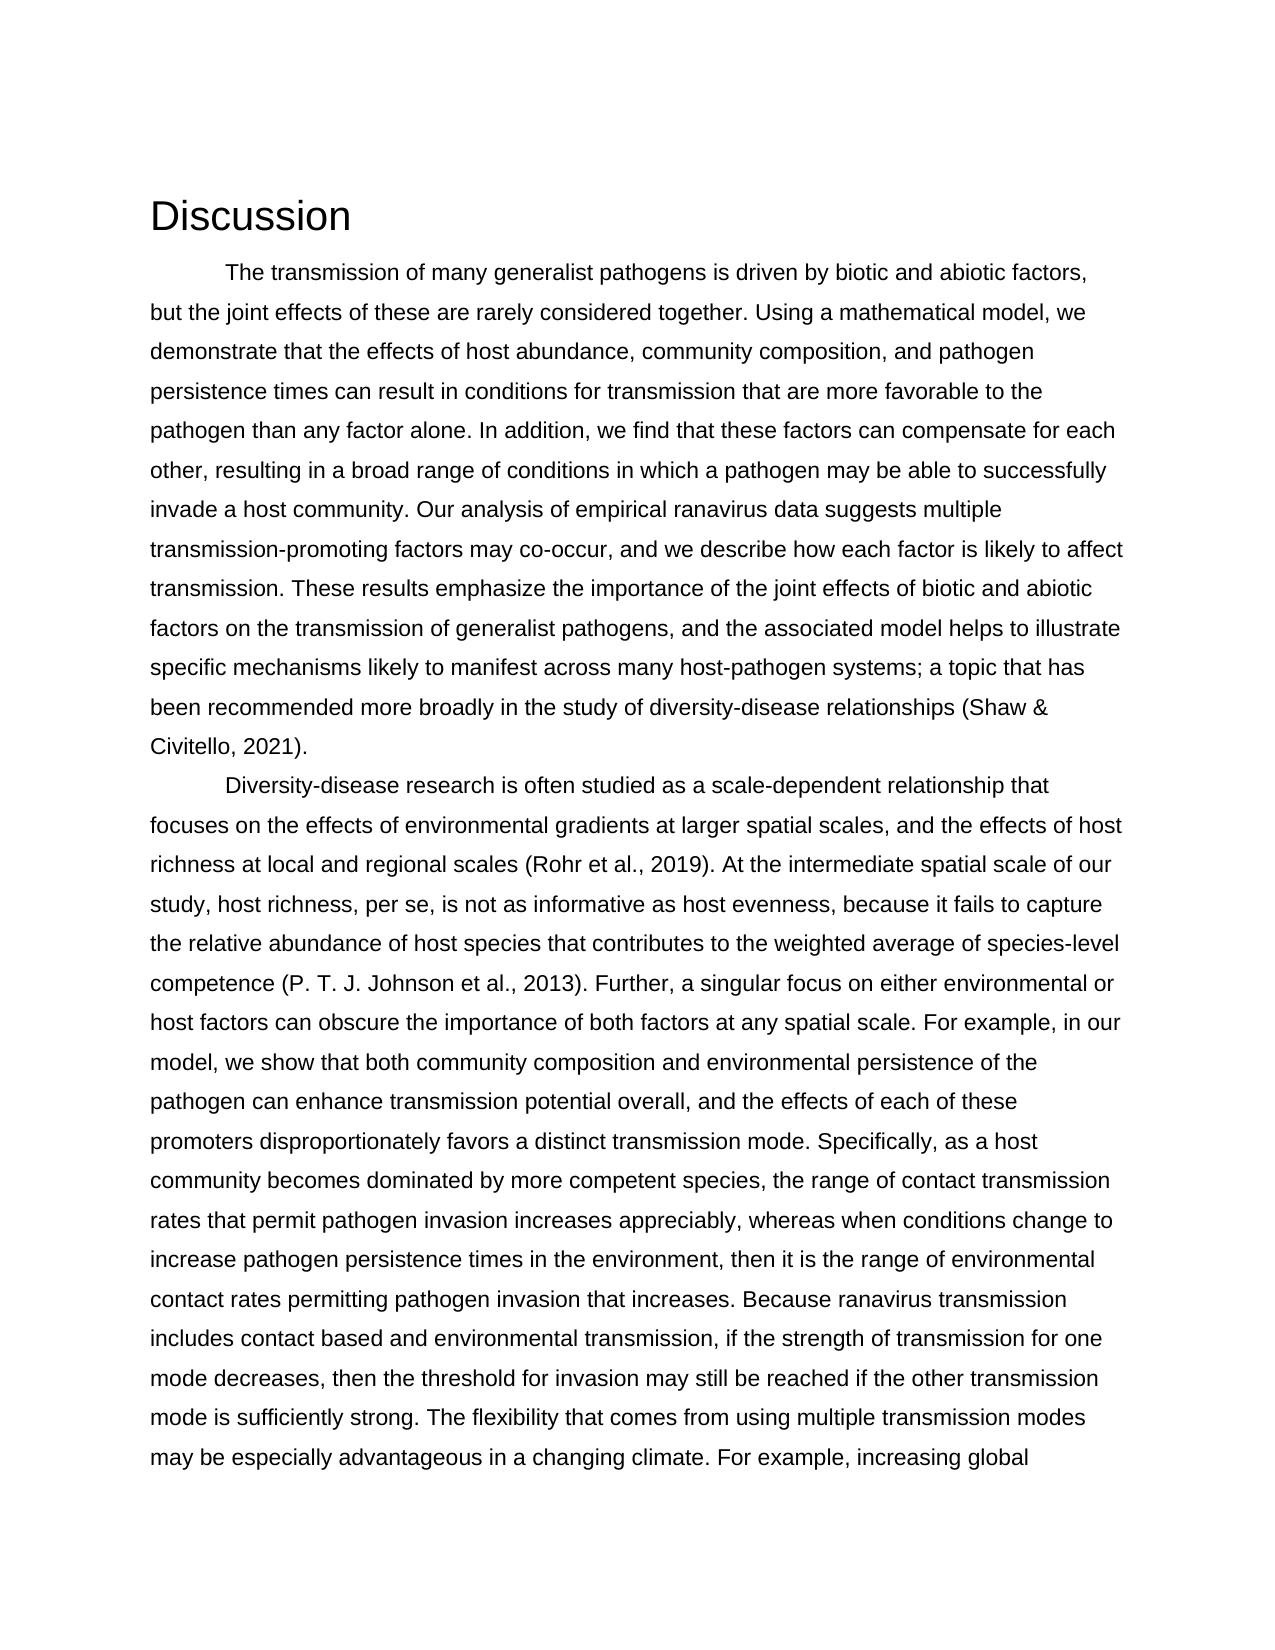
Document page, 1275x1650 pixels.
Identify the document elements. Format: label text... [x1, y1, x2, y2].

text The transmission of many generalist pathogens is driven by biotic and abiotic factors, but the joint effects of these are rarely considered together. Using a mathematical model, we demonstrate that the effects of host abundance, community composition, and pathogen persistence times can result in conditions for transmission that are more favorable to the pathogen than any factor alone. In addition, we find that these factors can compensate for each other, resulting in a broad range of conditions in which a pathogen may be able to successfully invade a host community. Our analysis of empirical ranavirus data suggests multiple transmission-promoting factors may co-occur, and we describe how each factor is likely to affect transmission. These results emphasize the importance of the joint effects of biotic and abiotic factors on the transmission of generalist pathogens, and the associated model helps to illustrate specific mechanisms likely to manifest across many host-pathogen systems; a topic that has been recommended more broadly in the study of diversity-disease relationships (Shaw & Civitello, 2021). [150, 259, 1125, 759]
subtitle Discussion [150, 192, 1125, 239]
